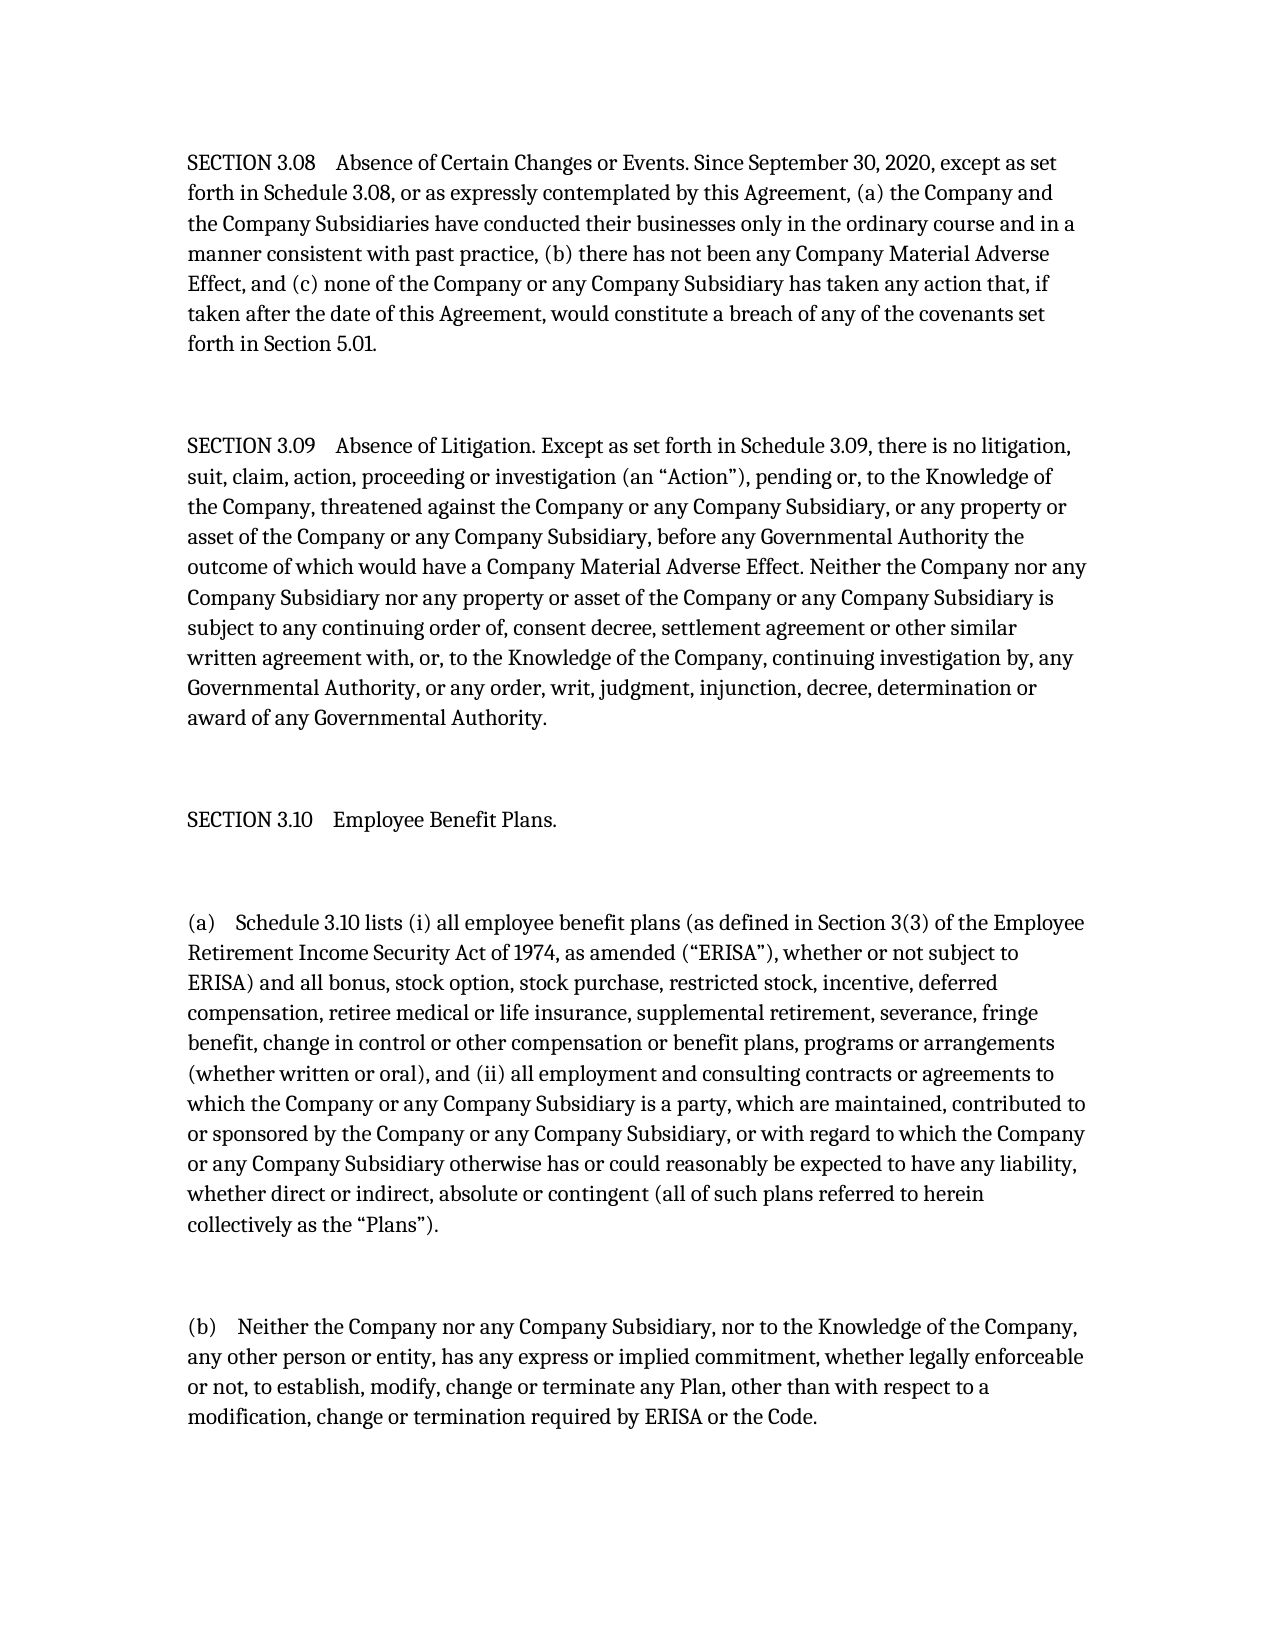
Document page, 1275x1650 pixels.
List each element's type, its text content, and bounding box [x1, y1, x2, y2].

text SECTION 3.09 Absence of Litigation. Except as set forth in Schedule 3.09, there is no litigation, suit, claim, action, proceeding or investigation (an “Action”), pending or, to the Knowledge of the Company, threatened against the Company or any Company Subsidiary, or any property or asset of the Company or any Company Subsidiary, before any Governmental Authority the outcome of which would have a Company Material Adverse Effect. Neither the Company nor any Company Subsidiary nor any property or asset of the Company or any Company Subsidiary is subject to any continuing order of, consent decree, settlement agreement or other similar written agreement with, or, to the Knowledge of the Company, continuing investigation by, any Governmental Authority, or any order, writ, judgment, injunction, decree, determination or award of any Governmental Authority. [187, 433, 1087, 732]
text (a) Schedule 3.10 lists (i) all employee benefit plans (as defined in Section 3(3) of the Employee Retirement Income Security Act of 1974, as amended (“ERISA”), whether or not subject to ERISA) and all bonus, stock option, stock purchase, restricted stock, incentive, deferred compensation, retiree medical or life insurance, supplemental retirement, severance, fringe benefit, change in control or other compensation or benefit plans, programs or arrangements (whether written or oral), and (ii) all employment and consulting contracts or agreements to which the Company or any Company Subsidiary is a party, which are maintained, contributed to or sponsored by the Company or any Company Subsidiary, or with regard to which the Company or any Company Subsidiary otherwise has or could reasonably be expected to have any liability, whether direct or indirect, absolute or contingent (all of such plans referred to herein collectively as the “Plans”). [187, 909, 1087, 1238]
text SECTION 3.10 Employee Benefit Plans. [187, 807, 1087, 834]
text SECTION 3.08 Absence of Certain Changes or Events. Since September 30, 2020, except as set forth in Schedule 3.08, or as expressly contemplated by this Agreement, (a) the Company and the Company Subsidiaries have conducted their businesses only in the ordinary course and in a manner consistent with past practice, (b) there has not been any Company Material Adverse Effect, and (c) none of the Company or any Company Subsidiary has taken any action that, if taken after the date of this Agreement, would constitute a breach of any of the covenants set forth in Section 5.01. [187, 150, 1087, 358]
text (b) Neither the Company nor any Company Subsidiary, nor to the Knowledge of the Company, any other person or entity, has any express or implied commitment, whether legally enforceable or not, to establish, modify, change or terminate any Plan, other than with respect to a modification, change or termination required by ERISA or the Code. [187, 1313, 1087, 1431]
